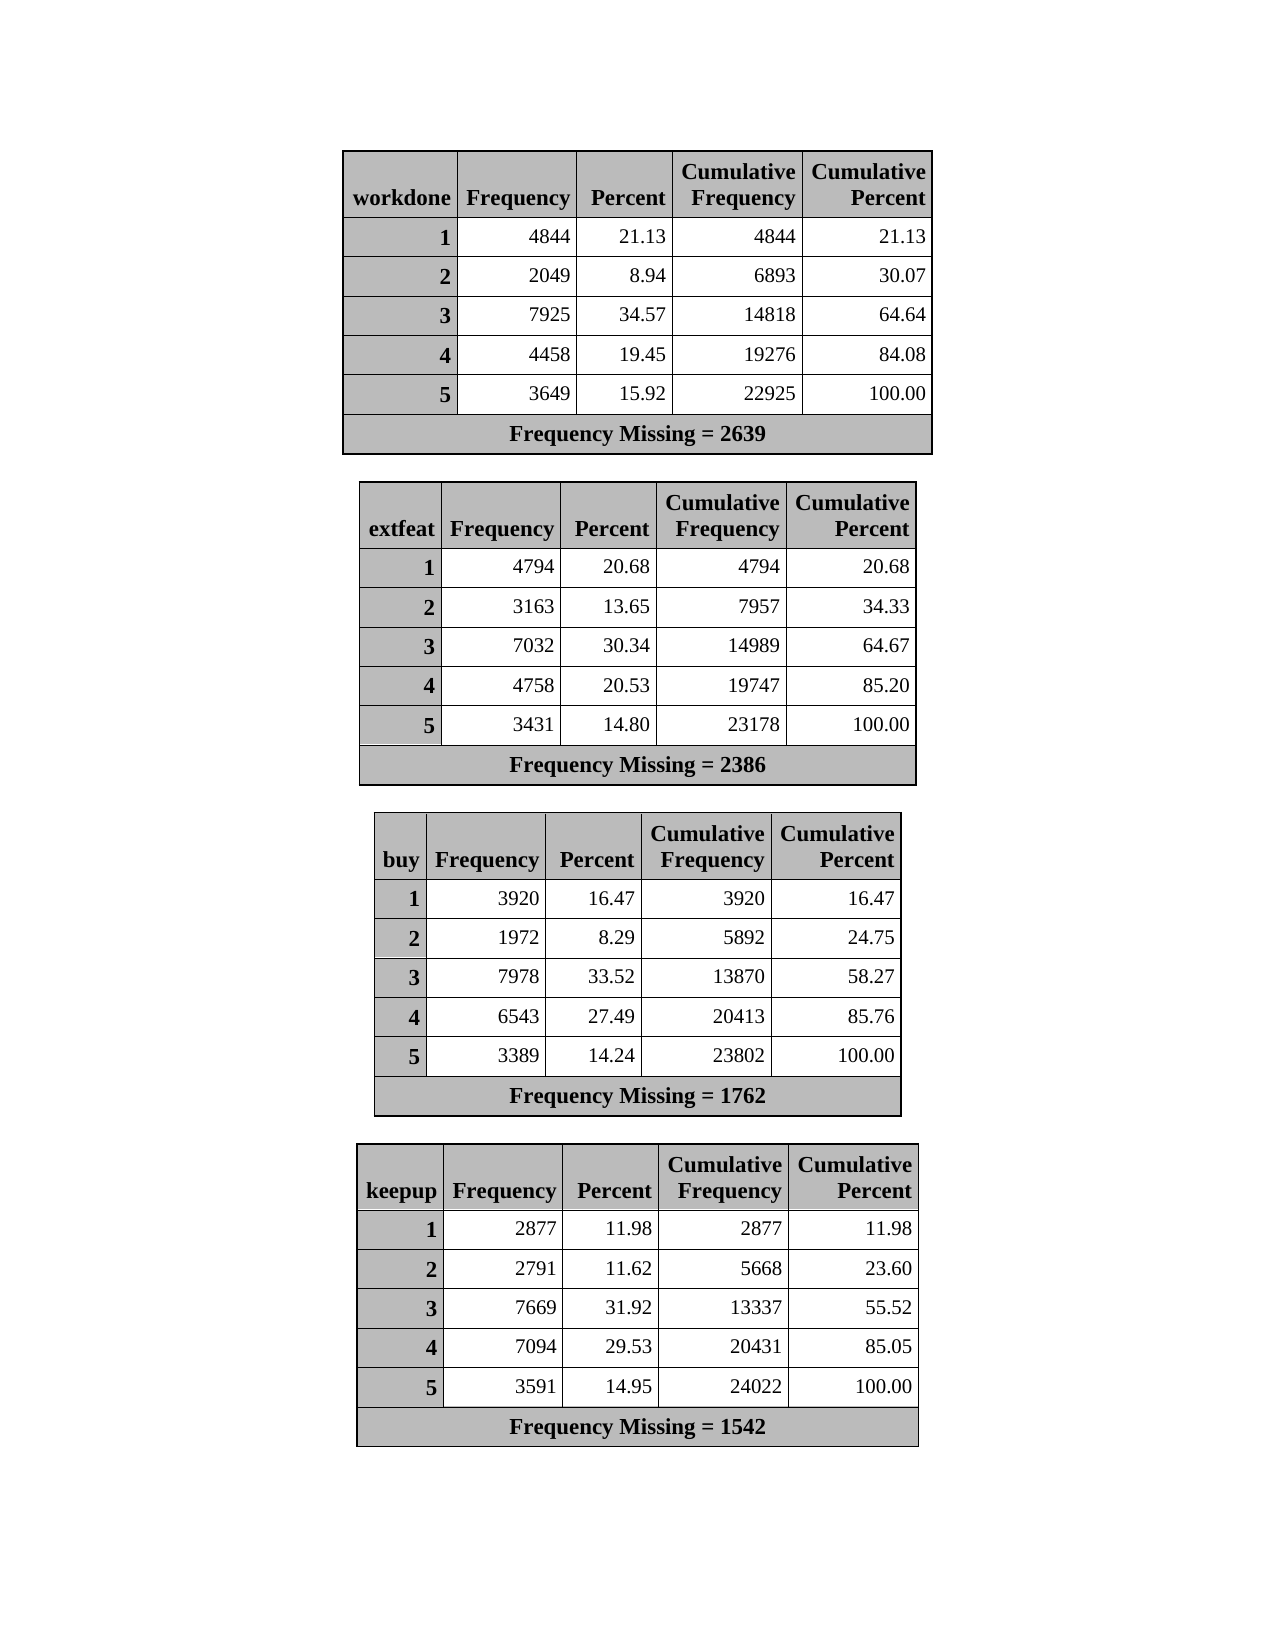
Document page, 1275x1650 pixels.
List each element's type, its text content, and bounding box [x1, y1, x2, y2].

table_cell 5892 [642, 919, 771, 957]
table_cell 27.49 [546, 998, 641, 1036]
table_cell 14989 [657, 628, 786, 666]
table_cell 58.27 [772, 959, 900, 997]
table_cell Frequency Missing = 2639 [344, 415, 931, 453]
table_cell 2791 [444, 1250, 562, 1288]
table_cell 22925 [673, 375, 802, 414]
table_cell 11.98 [789, 1211, 918, 1249]
table_cell 8.29 [546, 919, 641, 957]
table_cell 4 [358, 1329, 443, 1367]
table_cell 16.47 [546, 880, 641, 918]
table_cell 1 [344, 218, 457, 256]
table_cell 14.24 [546, 1037, 641, 1076]
table_cell 1 [360, 549, 441, 587]
table_cell 3 [375, 959, 426, 997]
table_cell 11.62 [563, 1250, 658, 1288]
table_cell Frequency Missing = 1762 [375, 1077, 900, 1115]
table_cell 7669 [444, 1289, 562, 1328]
table_cell 4 [375, 998, 426, 1036]
table_cell 6893 [673, 257, 802, 296]
table_cell 4844 [458, 218, 576, 256]
table_header Frequency [444, 1145, 562, 1209]
table_header Cumulative Percent [803, 152, 931, 217]
table_cell 64.67 [787, 628, 915, 666]
table_cell 100.00 [789, 1368, 918, 1406]
table_cell 64.64 [803, 297, 931, 335]
table_cell 100.00 [803, 375, 931, 414]
table_cell 85.20 [787, 667, 915, 705]
table_cell 24.75 [772, 919, 900, 957]
table_cell 19276 [673, 336, 802, 374]
table_cell 3920 [427, 880, 545, 918]
table_cell 13870 [642, 959, 771, 997]
table_header workdone [344, 152, 457, 217]
table_cell Frequency Missing = 2386 [360, 746, 915, 784]
table_cell 2 [360, 588, 441, 626]
table_cell 7094 [444, 1329, 562, 1367]
table_header Cumulative Percent [789, 1145, 918, 1209]
table_cell 5 [344, 375, 457, 414]
table_cell 11.98 [563, 1211, 658, 1249]
table_cell 3 [360, 628, 441, 666]
table_header Cumulative Frequency [659, 1145, 788, 1209]
table_cell 19.45 [577, 336, 672, 374]
table_cell 7032 [442, 628, 560, 666]
table_cell 20.68 [561, 549, 656, 587]
table_cell 33.52 [546, 959, 641, 997]
table_cell 3649 [458, 375, 576, 414]
table_cell 29.53 [563, 1329, 658, 1367]
table_cell 13337 [659, 1289, 788, 1328]
table_cell 20413 [642, 998, 771, 1036]
table_cell 85.05 [789, 1329, 918, 1367]
table_cell 55.52 [789, 1289, 918, 1328]
table_cell 14818 [673, 297, 802, 335]
table_cell Frequency Missing = 1542 [358, 1408, 918, 1446]
table_cell 100.00 [787, 706, 915, 744]
table_cell 30.34 [561, 628, 656, 666]
table_cell 7925 [458, 297, 576, 335]
table_cell 21.13 [577, 218, 672, 256]
table_header Cumulative Frequency [673, 152, 802, 217]
table_cell 4794 [442, 549, 560, 587]
table_cell 34.57 [577, 297, 672, 335]
table_cell 2877 [659, 1211, 788, 1249]
table_cell 4 [344, 336, 457, 374]
table_cell 23802 [642, 1037, 771, 1076]
table_cell 7957 [657, 588, 786, 626]
table_cell 2 [358, 1250, 443, 1288]
table_cell 2 [344, 257, 457, 296]
table_cell 2877 [444, 1211, 562, 1249]
table_cell 23.60 [789, 1250, 918, 1288]
table_cell 4 [360, 667, 441, 705]
table_cell 5668 [659, 1250, 788, 1288]
table_cell 3591 [444, 1368, 562, 1406]
table_cell 6543 [427, 998, 545, 1036]
table_header Percent [577, 152, 672, 217]
table_cell 5 [360, 706, 441, 744]
table_header buy [375, 813, 426, 879]
table_cell 15.92 [577, 375, 672, 414]
table_cell 4794 [657, 549, 786, 587]
table_cell 2049 [458, 257, 576, 296]
table_cell 4758 [442, 667, 560, 705]
table_cell 20431 [659, 1329, 788, 1367]
table_cell 16.47 [772, 880, 900, 918]
table_cell 30.07 [803, 257, 931, 296]
table_header Percent [563, 1145, 658, 1209]
table_header Percent [546, 813, 641, 879]
table_cell 23178 [657, 706, 786, 744]
table_cell 1972 [427, 919, 545, 957]
table_cell 85.76 [772, 998, 900, 1036]
table_cell 2 [375, 919, 426, 957]
table_header Frequency [458, 152, 576, 217]
table_cell 5 [375, 1037, 426, 1076]
table_cell 1 [358, 1211, 443, 1249]
table_cell 4458 [458, 336, 576, 374]
table_cell 24022 [659, 1368, 788, 1406]
table_cell 8.94 [577, 257, 672, 296]
table_header Percent [561, 483, 656, 548]
table_header extfeat [360, 483, 441, 548]
table_cell 84.08 [803, 336, 931, 374]
table_cell 4844 [673, 218, 802, 256]
table_cell 20.68 [787, 549, 915, 587]
table_cell 19747 [657, 667, 786, 705]
table_header keepup [358, 1145, 443, 1209]
table_cell 3163 [442, 588, 560, 626]
table_header Frequency [427, 813, 545, 879]
table_cell 3 [358, 1289, 443, 1328]
table_header Cumulative Frequency [642, 813, 771, 879]
table_header Cumulative Percent [772, 813, 900, 879]
table_cell 3431 [442, 706, 560, 744]
table_cell 3920 [642, 880, 771, 918]
table_cell 31.92 [563, 1289, 658, 1328]
table_cell 21.13 [803, 218, 931, 256]
table_cell 100.00 [772, 1037, 900, 1076]
table_cell 3 [344, 297, 457, 335]
table_cell 7978 [427, 959, 545, 997]
table_cell 20.53 [561, 667, 656, 705]
table_header Frequency [442, 483, 560, 548]
table_header Cumulative Frequency [657, 483, 786, 548]
table_cell 1 [375, 880, 426, 918]
table_cell 14.80 [561, 706, 656, 744]
table_cell 14.95 [563, 1368, 658, 1406]
table_cell 13.65 [561, 588, 656, 626]
table_cell 5 [358, 1368, 443, 1406]
table_cell 34.33 [787, 588, 915, 626]
table_header Cumulative Percent [787, 483, 915, 548]
table_cell 3389 [427, 1037, 545, 1076]
